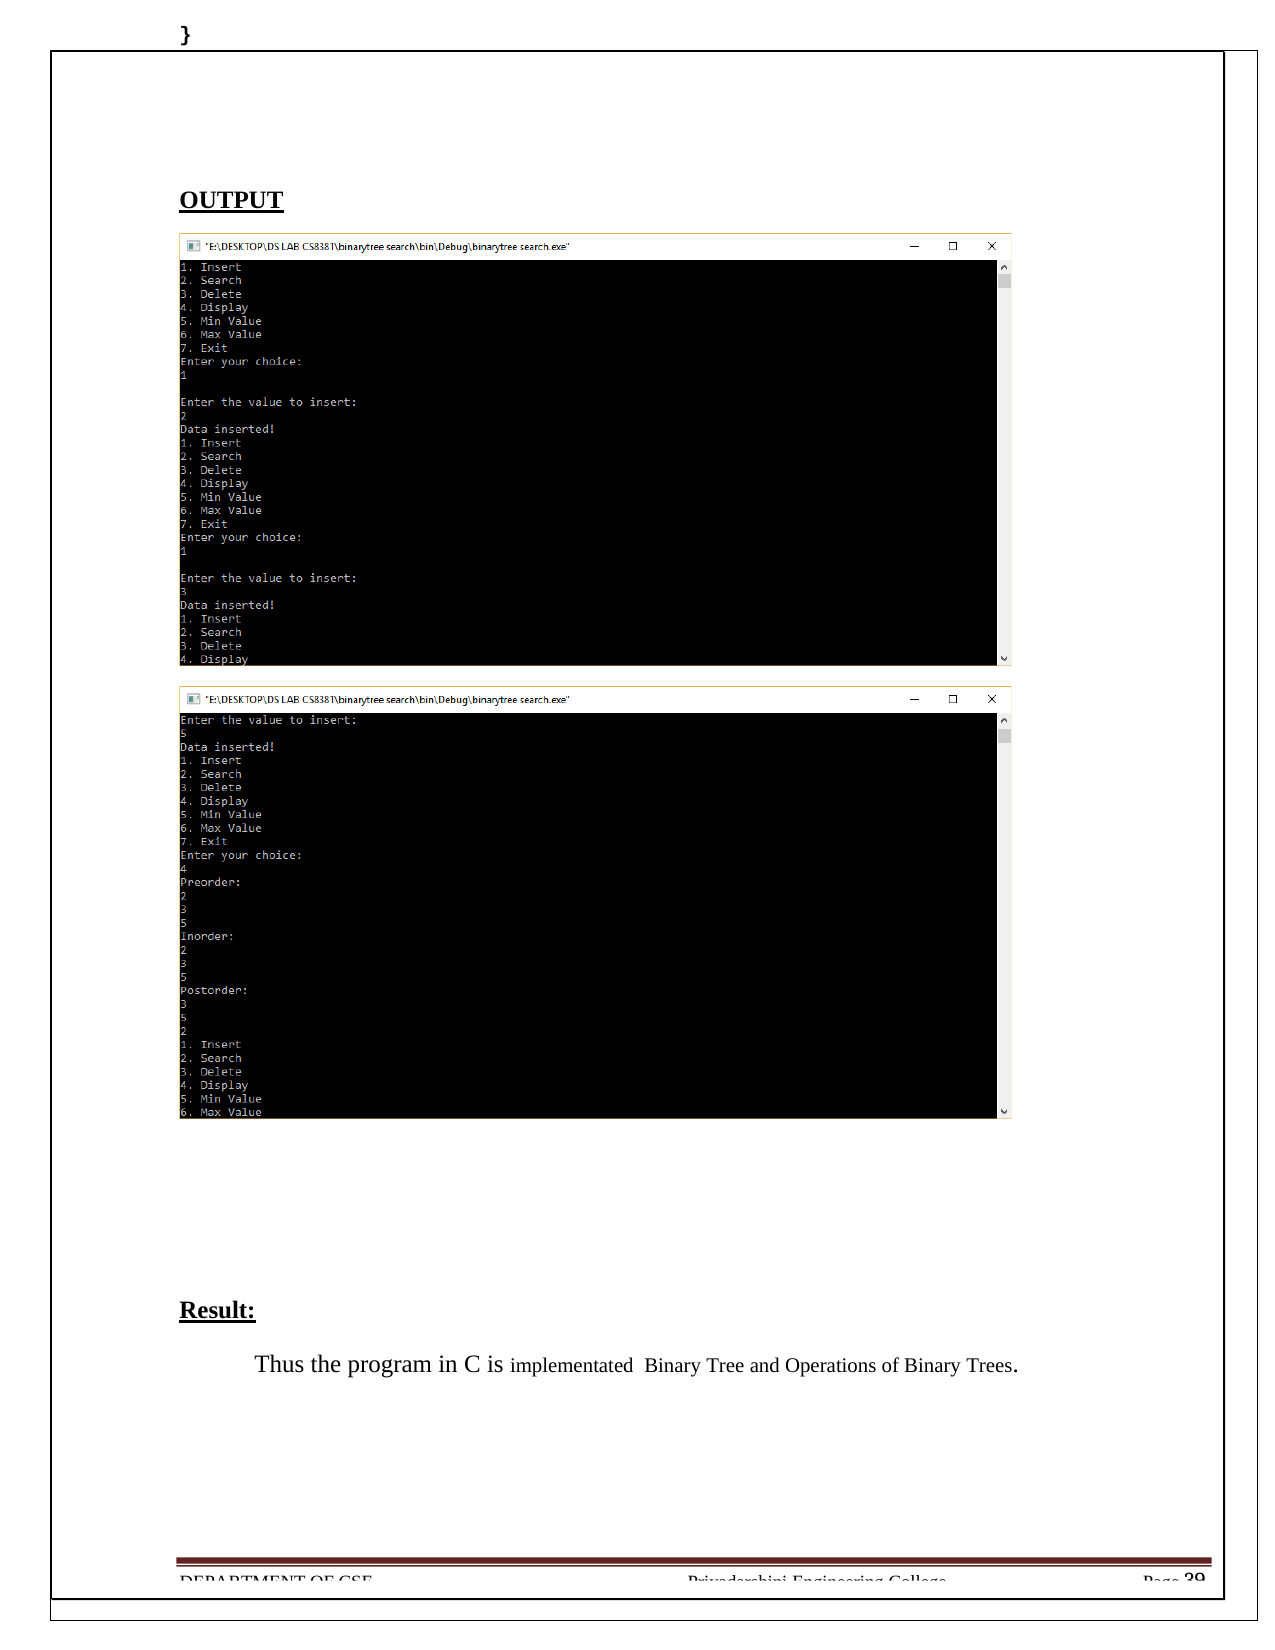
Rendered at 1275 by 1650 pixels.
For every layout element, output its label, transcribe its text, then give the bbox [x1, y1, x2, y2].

text Thus the program in C is implementated Binary Tree and Operations of Binary Trees. [254, 1349, 1257, 1378]
picture [179, 233, 1012, 666]
text OUTPUT [179, 185, 1257, 214]
picture [179, 686, 1012, 1119]
text Result: [179, 1295, 1257, 1324]
text } [179, 24, 1258, 48]
